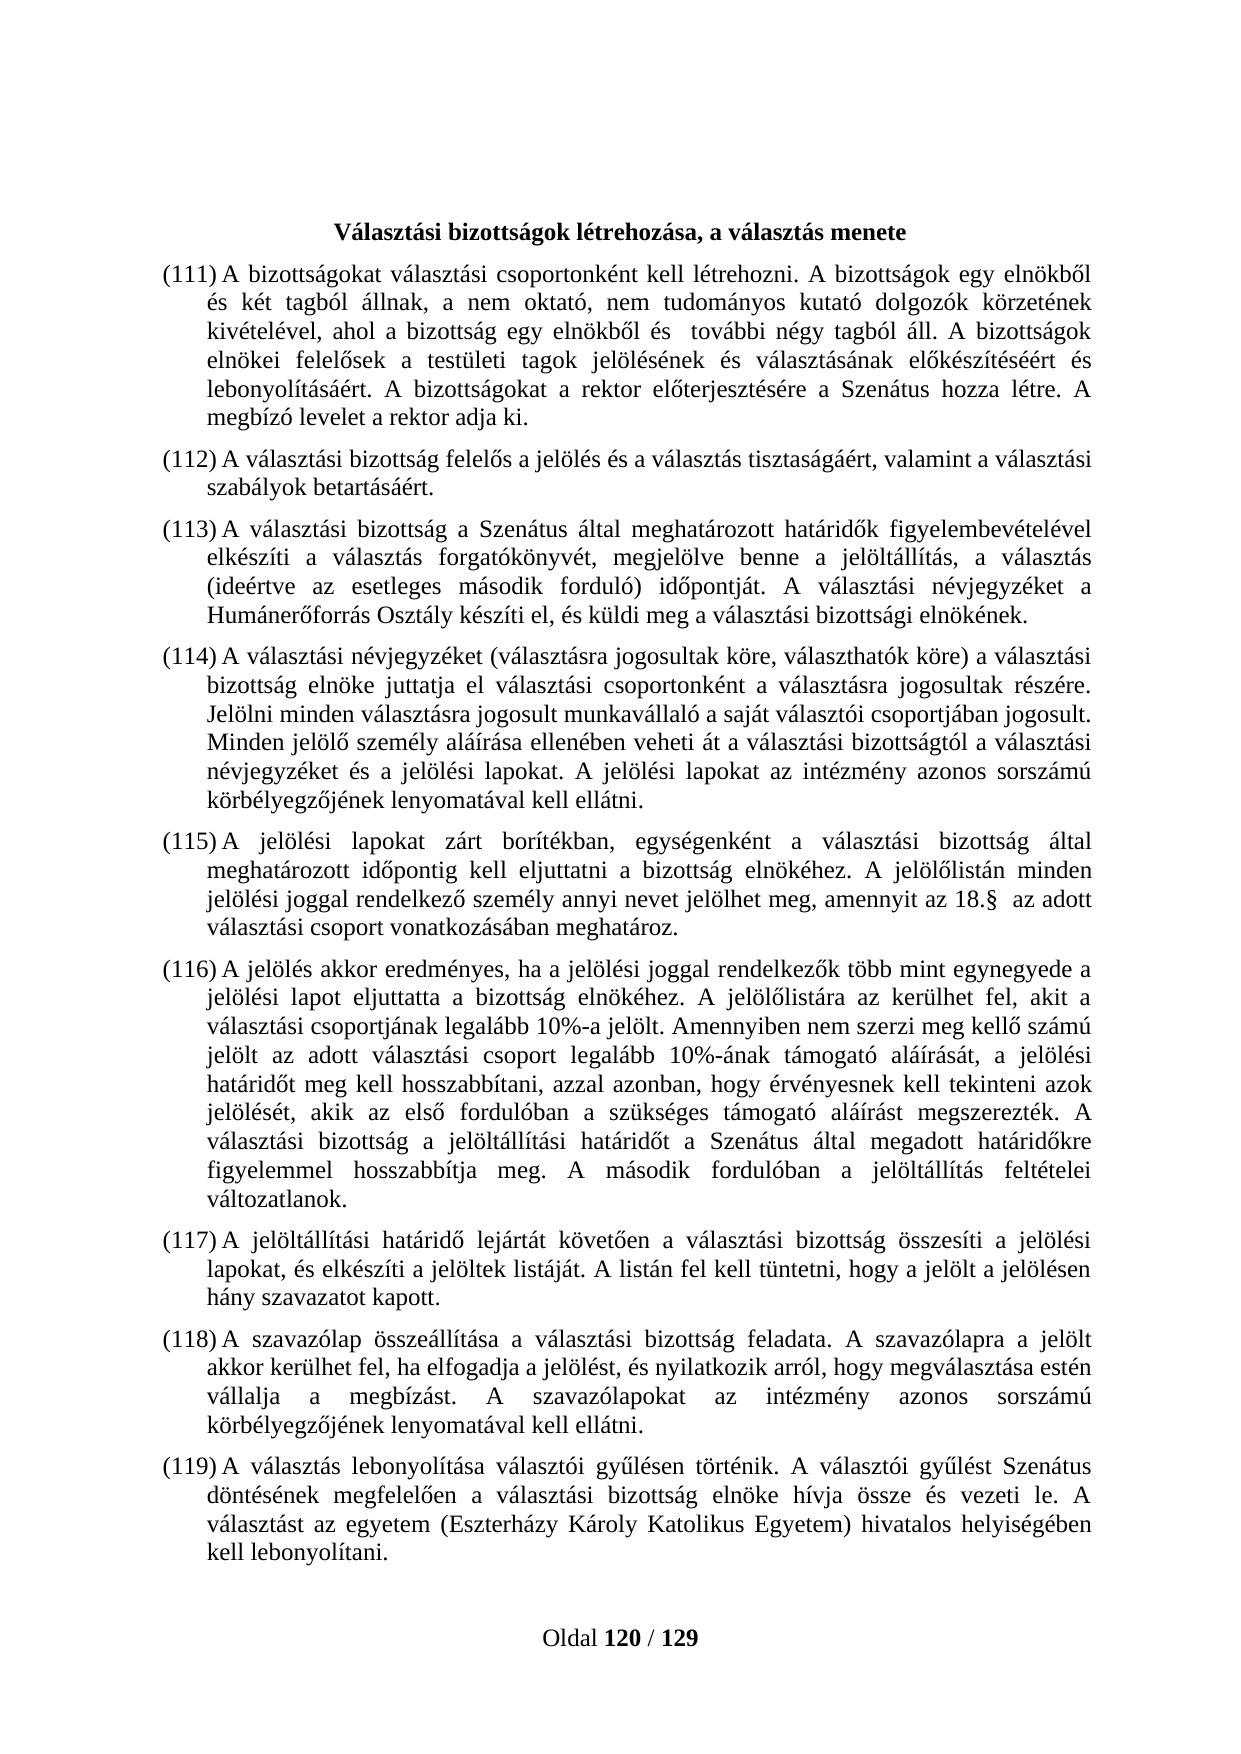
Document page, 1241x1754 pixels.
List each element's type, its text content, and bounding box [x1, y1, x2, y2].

subtitle Választási bizottságok létrehozása, a választás menete [148, 217, 1093, 246]
text A jelöltállítási határidő lejártát követően a választási bizottság összesíti a jelölési lapokat, és elkészíti a jelöltek listáját. A listán fel kell tüntetni, hogy a jelölt a jelölésen hány szavazatot kapott. [162, 1225, 1093, 1311]
text A bizottságokat választási csoportonként kell létrehozni. A bizottságok egy elnökből és két tagból állnak, a nem oktató, nem tudományos kutató dolgozók körzetének kivételével, ahol a bizottság egy elnökből és további négy tagból áll. A bizottságok elnökei felelősek a testületi tagok jelölésének és választásának előkészítéséért és lebonyolításáért. A bizottságokat a rektor előterjesztésére a Szenátus hozza létre. A megbízó levelet a rektor adja ki. [162, 259, 1093, 431]
text A választás lebonyolítása választói gyűlésen történik. A választói gyűlést Szenátus döntésének megfelelően a választási bizottság elnöke hívja össze és vezeti le. A választást az egyetem (Eszterházy Károly Katolikus Egyetem) hivatalos helyiségében kell lebonyolítani. [162, 1451, 1093, 1566]
text A szavazólap összeállítása a választási bizottság feladata. A szavazólapra a jelölt akkor kerülhet fel, ha elfogadja a jelölést, és nyilatkozik arról, hogy megválasztása estén vállalja a megbízást. A szavazólapokat az intézmény azonos sorszámú körbélyegzőjének lenyomatával kell ellátni. [162, 1324, 1093, 1439]
text A választási bizottság a Szenátus által meghatározott határidők figyelembevételével elkészíti a választás forgatókönyvét, megjelölve benne a jelöltállítás, a választás (ideértve az esetleges második forduló) időpontját. A választási névjegyzéket a Humánerőforrás Osztály készíti el, és küldi meg a választási bizottsági elnökének. [162, 514, 1093, 629]
text A választási névjegyzéket (választásra jogosultak köre, választhatók köre) a választási bizottság elnöke juttatja el választási csoportonként a választásra jogosultak részére. Jelölni minden választásra jogosult munkavállaló a saját választói csoportjában jogosult. Minden jelölő személy aláírása ellenében veheti át a választási bizottságtól a választási névjegyzéket és a jelölési lapokat. A jelölési lapokat az intézmény azonos sorszámú körbélyegzőjének lenyomatával kell ellátni. [162, 641, 1093, 814]
text A jelölés akkor eredményes, ha a jelölési joggal rendelkezők több mint egynegyede a jelölési lapot eljuttatta a bizottság elnökéhez. A jelölőlistára az kerülhet fel, akit a választási csoportjának legalább 10%-a jelölt. Amennyiben nem szerzi meg kellő számú jelölt az adott választási csoport legalább 10%-ának támogató aláírását, a jelölési határidőt meg kell hosszabbítani, azzal azonban, hogy érvényesnek kell tekinteni azok jelölését, akik az első fordulóban a szükséges támogató aláírást megszerezték. A választási bizottság a jelöltállítási határidőt a Szenátus által megadott határidőkre figyelemmel hosszabbítja meg. A második fordulóban a jelöltállítás feltételei változatlanok. [162, 954, 1093, 1212]
text A választási bizottság felelős a jelölés és a választás tisztaságáért, valamint a választási szabályok betartásáért. [162, 444, 1093, 501]
text A jelölési lapokat zárt borítékban, egységenként a választási bizottság által meghatározott időpontig kell eljuttatni a bizottság elnökéhez. A jelölőlistán minden jelölési joggal rendelkező személy annyi nevet jelölhet meg, amennyit az 18.§ az adott választási csoport vonatkozásában meghatároz. [162, 826, 1093, 941]
